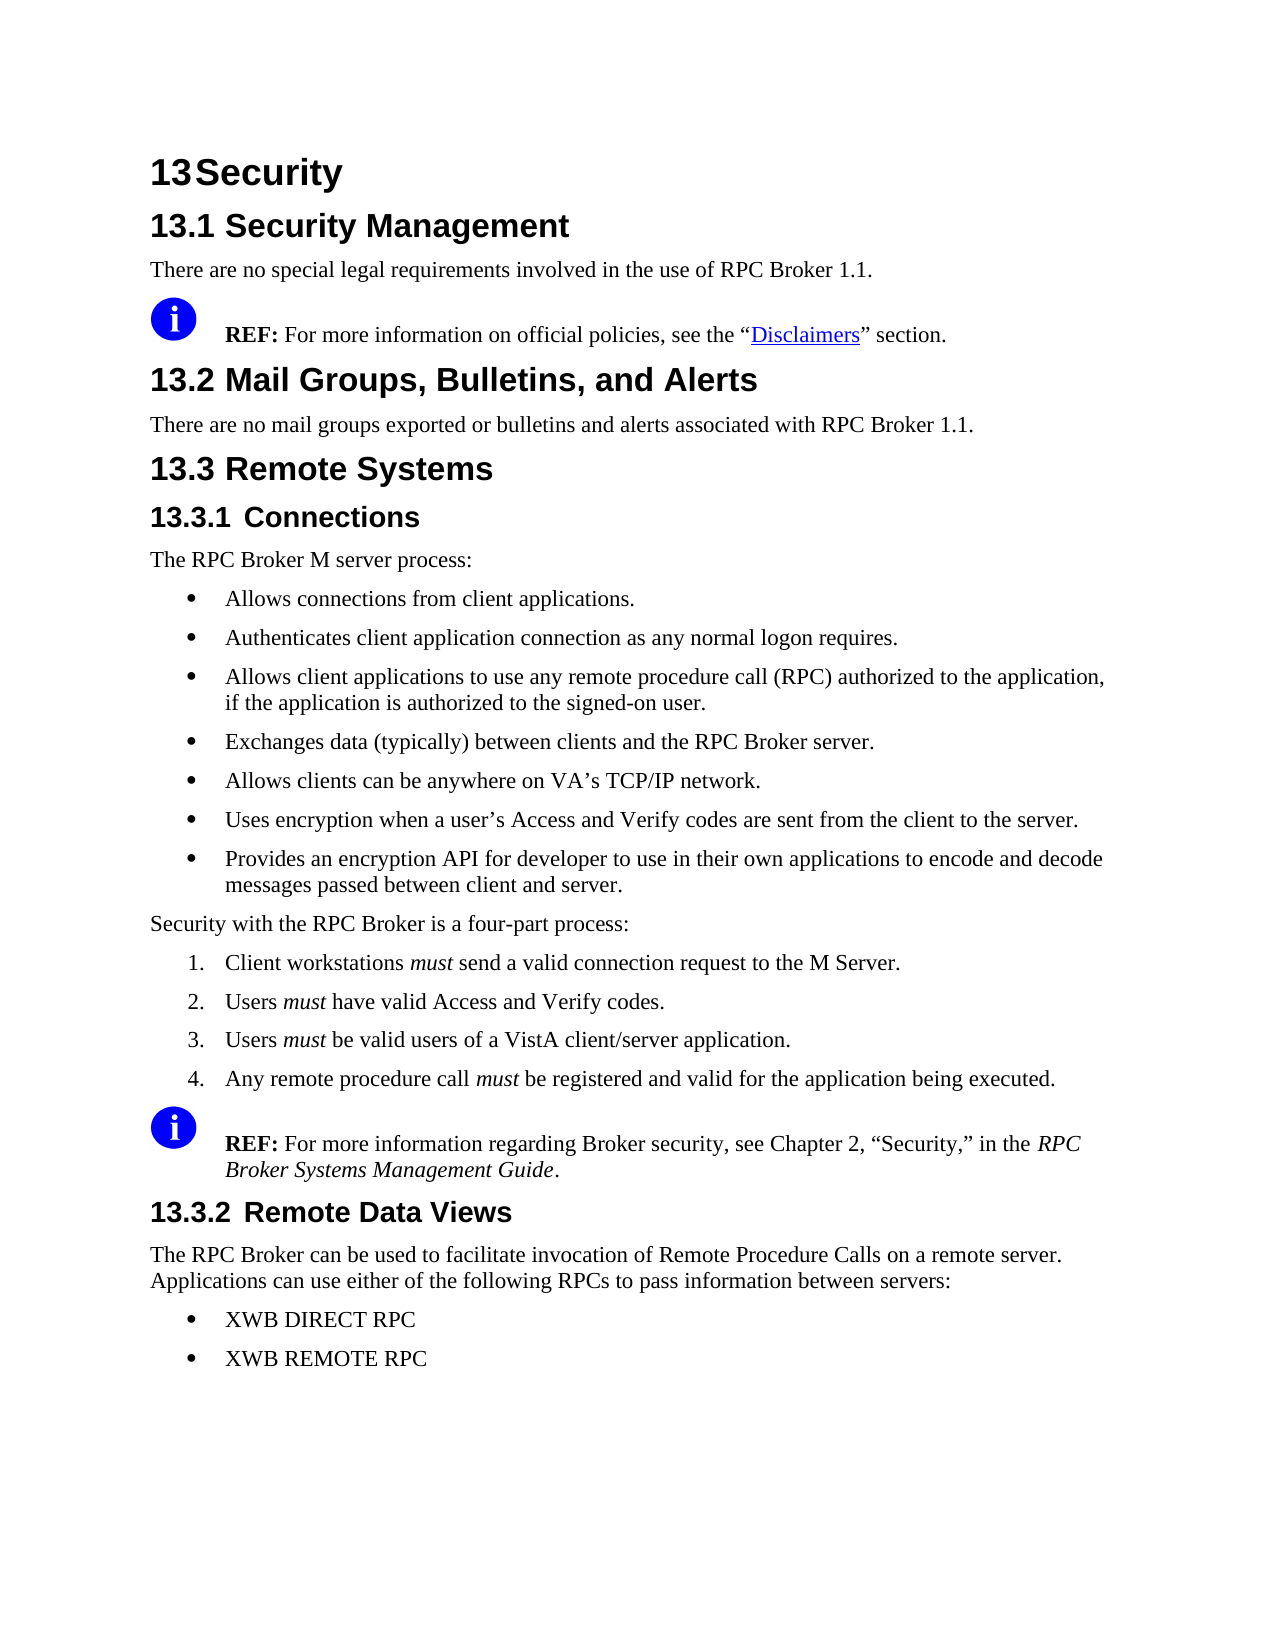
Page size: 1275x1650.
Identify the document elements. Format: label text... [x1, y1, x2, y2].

list Any remote procedure call must be registered and valid for the application being executed. [187, 1065, 1125, 1092]
list Allows client applications to use any remote procedure call (RPC) authorized to the application, if the application is authorized to the signed-on user. [187, 663, 1125, 716]
list XWB REMOTE RPC [187, 1345, 1125, 1371]
list Client workstations must send a valid connection request to the M Server. [187, 949, 1125, 975]
picture [150, 1104, 197, 1151]
subtitle Security [150, 150, 1125, 193]
text REF: For more information on official policies, see the “Disclaimers” section. [150, 295, 1125, 347]
text The RPC Broker can be used to facilitate invocation of Remote Procedure Calls on a remote server. Applications can use either of the following RPCs to pass information between servers: [150, 1241, 1125, 1294]
subtitle Security Management [150, 206, 1125, 244]
list Allows connections from client applications. [187, 585, 1125, 612]
text Security with the RPC Broker is a four-part process: [150, 910, 1125, 936]
list Provides an encryption API for developer to use in their own applications to encode and decode messages passed between client and server. [187, 845, 1125, 897]
text There are no mail groups exported or bulletins and alerts associated with RPC Broker 1.1. [150, 411, 1125, 437]
list Allows clients can be anywhere on VA’s TCP/IP network. [187, 767, 1125, 793]
list Exchanges data (typically) between clients and the RPC Broker server. [187, 728, 1125, 754]
list Uses encryption when a user’s Access and Verify codes are sent from the client to the server. [187, 806, 1125, 832]
subtitle Remote Data Views [150, 1195, 1125, 1228]
picture [150, 295, 197, 343]
list Users must be valid users of a VistA client/server application. [187, 1027, 1125, 1053]
text REF: For more information regarding Broker security, see Chapter 2, “Security,” in the RPC Broker Systems Management Guide. [150, 1104, 1125, 1182]
subtitle Remote Systems [150, 449, 1125, 488]
text The RPC Broker M server process: [150, 546, 1125, 573]
list Users must have valid Access and Verify codes. [187, 988, 1125, 1014]
subtitle Connections [150, 500, 1125, 534]
text There are no special legal requirements involved in the use of RPC Broker 1.1. [150, 257, 1125, 283]
subtitle Mail Groups, Bulletins, and Alerts [150, 360, 1125, 398]
list Authenticates client application connection as any normal logon requires. [187, 624, 1125, 651]
list XWB DIRECT RPC [187, 1306, 1125, 1332]
